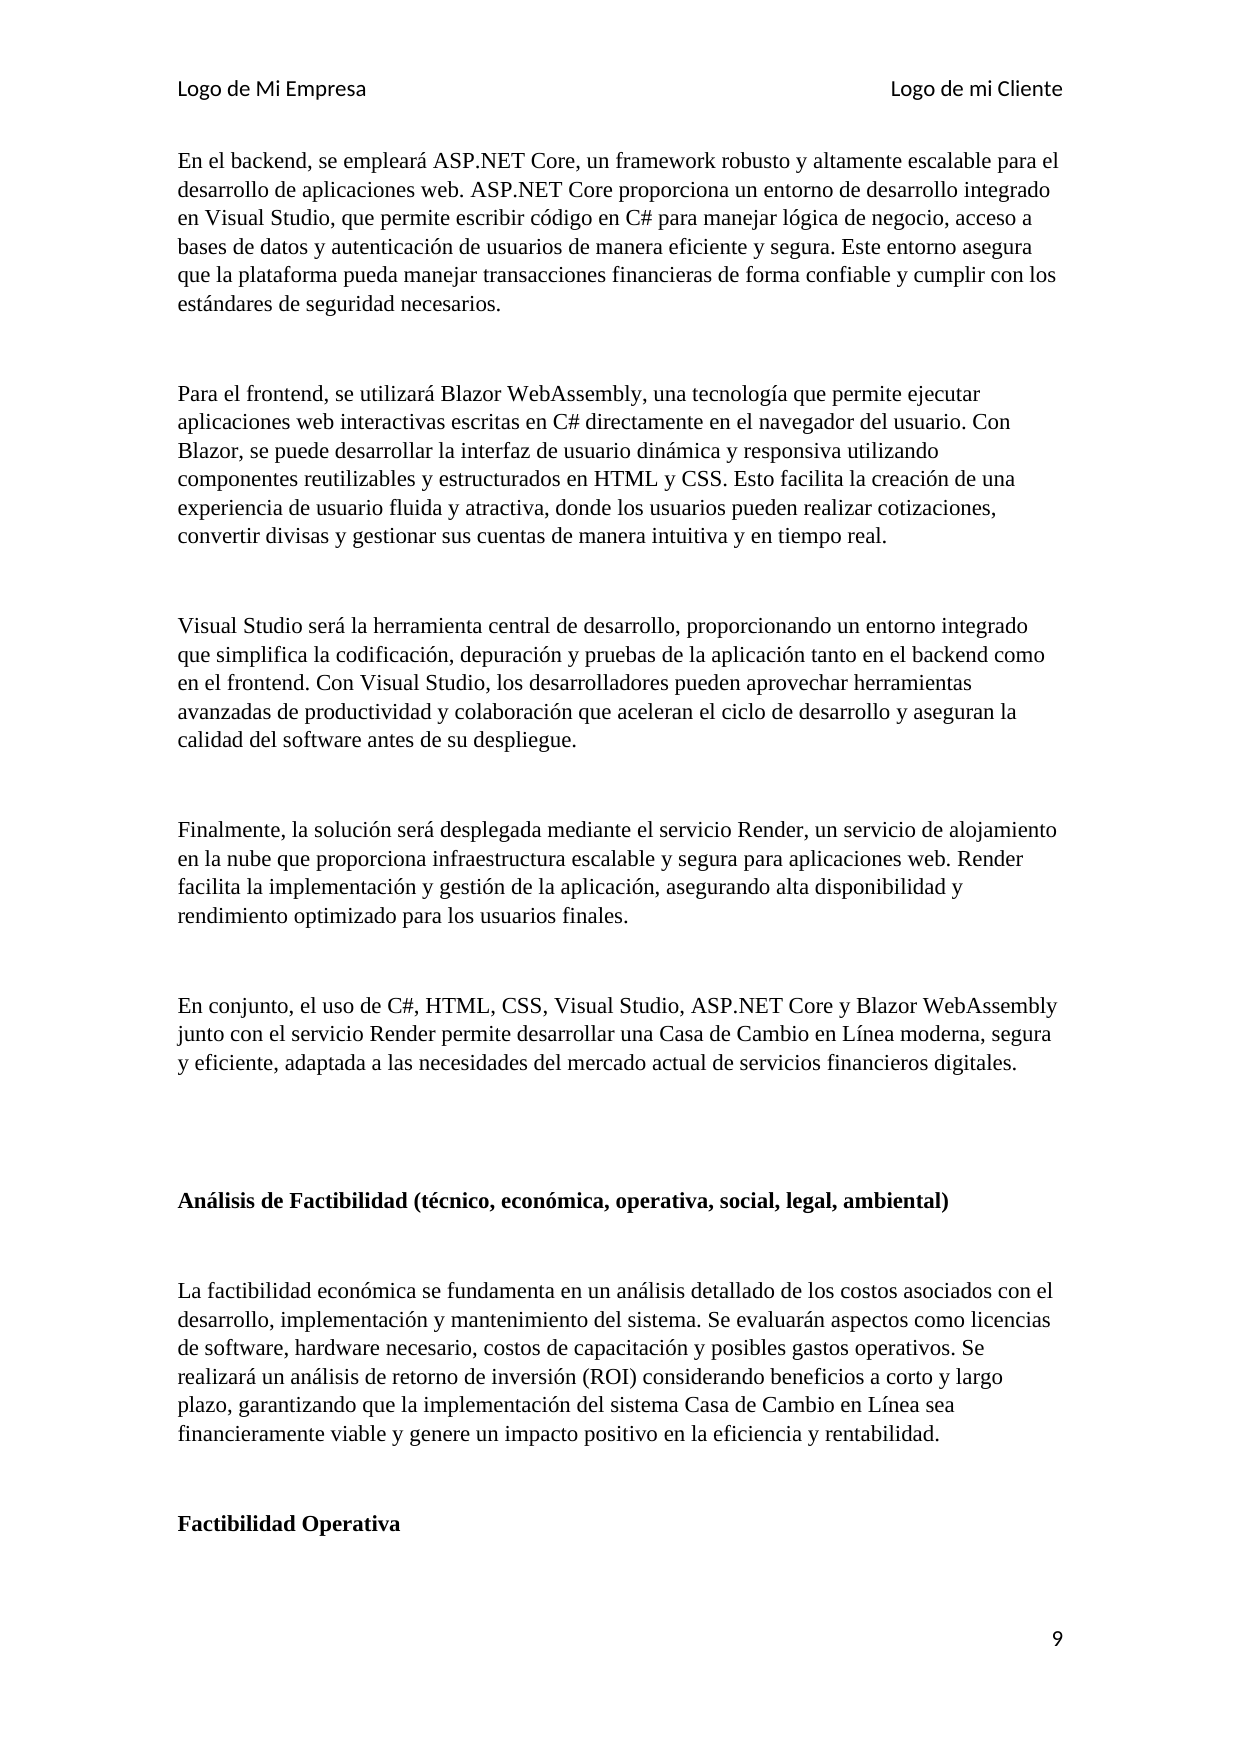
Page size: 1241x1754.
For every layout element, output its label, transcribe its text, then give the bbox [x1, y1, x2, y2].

text En conjunto, el uso de C#, HTML, CSS, Visual Studio, ASP.NET Core y Blazor WebAssembly junto con el servicio Render permite desarrollar una Casa de Cambio en Línea moderna, segura y eficiente, adaptada a las necesidades del mercado actual de servicios financieros digitales. [177, 992, 1063, 1075]
text En el backend, se empleará ASP.NET Core, un framework robusto y altamente escalable para el desarrollo de aplicaciones web. ASP.NET Core proporciona un entorno de desarrollo integrado en Visual Studio, que permite escribir código en C# para manejar lógica de negocio, acceso a bases de datos y autenticación de usuarios de manera eficiente y segura. Este entorno asegura que la plataforma pueda manejar transacciones financieras de forma confiable y cumplir con los estándares de seguridad necesarios. [177, 148, 1063, 316]
text Visual Studio será la herramienta central de desarrollo, proporcionando un entorno integrado que simplifica la codificación, depuración y pruebas de la aplicación tanto en el backend como en el frontend. Con Visual Studio, los desarrolladores pueden aprovechar herramientas avanzadas de productividad y colaboración que aceleran el ciclo de desarrollo y aseguran la calidad del software antes de su despliegue. [177, 612, 1063, 752]
text Para el frontend, se utilizará Blazor WebAssembly, una tecnología que permite ejecutar aplicaciones web interactivas escritas en C# directamente en el navegador del usuario. Con Blazor, se puede desarrollar la interfaz de usuario dinámica y responsiva utilizando componentes reutilizables y estructurados en HTML y CSS. Esto facilita la creación de una experiencia de usuario fluida y atractiva, donde los usuarios pueden realizar cotizaciones, convertir divisas y gestionar sus cuentas de manera intuitiva y en tiempo real. [177, 380, 1063, 548]
text La factibilidad económica se fundamenta en un análisis detallado de los costos asociados con el desarrollo, implementación y mantenimiento del sistema. Se evaluarán aspectos como licencias de software, hardware necesario, costos de capacitación y posibles gastos operativos. Se realizará un análisis de retorno de inversión (ROI) considerando beneficios a corto y largo plazo, garantizando que la implementación del sistema Casa de Cambio en Línea sea financieramente viable y genere un impacto positivo en la eficiencia y rentabilidad. [177, 1278, 1063, 1446]
text Factibilidad Operativa [177, 1510, 1063, 1536]
text Análisis de Factibilidad (técnico, económica, operativa, social, legal, ambiental) [177, 1187, 1063, 1214]
text Finalmente, la solución será desplegada mediante el servicio Render, un servicio de alojamiento en la nube que proporciona infraestructura escalable y segura para aplicaciones web. Render facilita la implementación y gestión de la aplicación, asegurando alta disponibilidad y rendimiento optimizado para los usuarios finales. [177, 816, 1063, 928]
